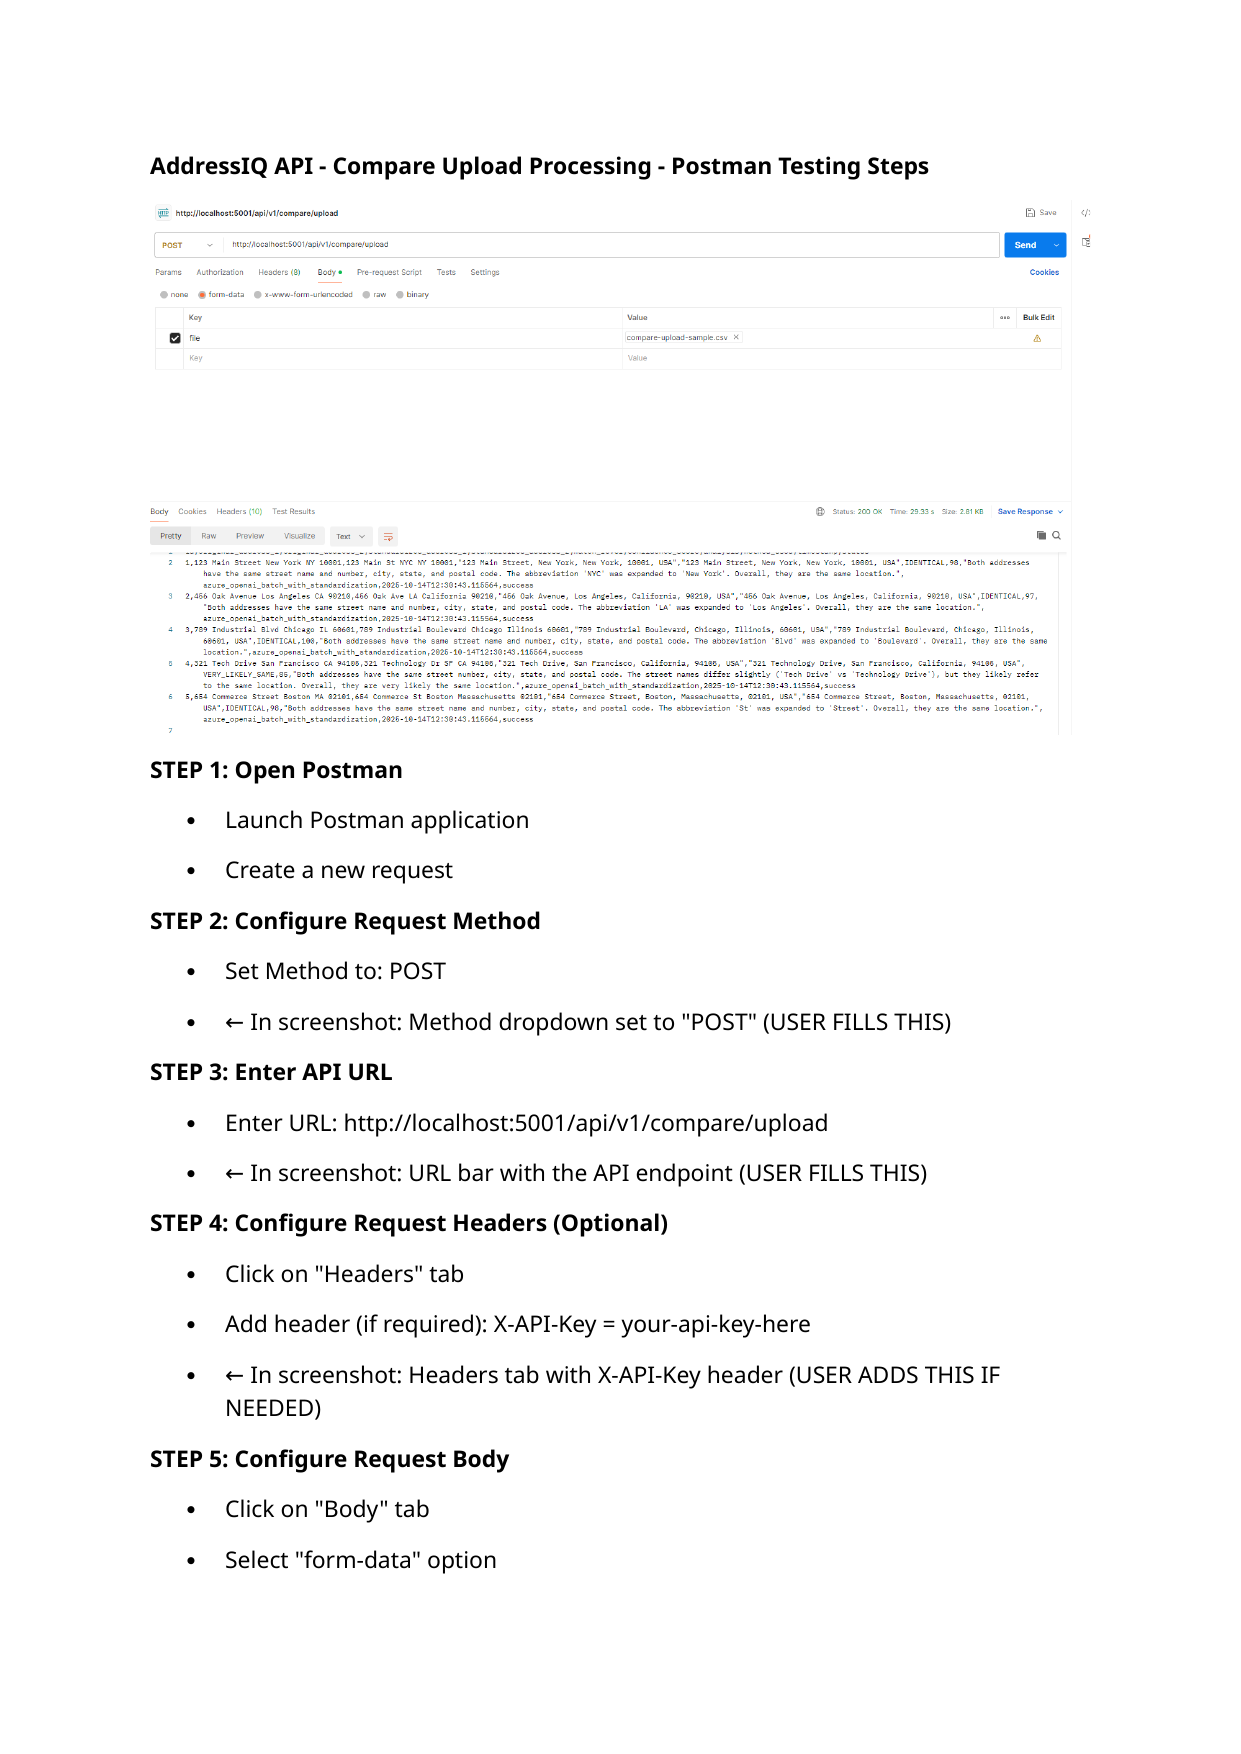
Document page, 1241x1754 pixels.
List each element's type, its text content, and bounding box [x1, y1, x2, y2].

list Click on "Headers" tab [187, 1258, 1090, 1289]
list Select "form-data" option [187, 1543, 1090, 1575]
list Launch Postman application [187, 804, 1090, 835]
text STEP 3: Enter API URL [150, 1056, 1090, 1087]
list ← In screenshot: URL bar with the API endpoint (USER FILLS THIS) [187, 1157, 1090, 1188]
list ← In screenshot: Headers tab with X-API-Key header (USER ADDS THIS IF NEEDED) [187, 1358, 1090, 1423]
list Click on "Body" tab [187, 1493, 1090, 1524]
text STEP 1: Open Postman [150, 753, 1090, 785]
list Create a new request [187, 854, 1090, 886]
text STEP 2: Configure Request Method [150, 905, 1090, 936]
list ← In screenshot: Method dropdown set to "POST" (USER FILLS THIS) [187, 1006, 1090, 1037]
text STEP 4: Configure Request Headers (Optional) [150, 1207, 1090, 1238]
list Enter URL: http://localhost:5001/api/v1/compare/upload [187, 1106, 1090, 1138]
list Add header (if required): X-API-Key = your-api-key-here [187, 1308, 1090, 1339]
text STEP 5: Configure Request Body [150, 1443, 1090, 1474]
list Set Method to: POST [187, 955, 1090, 986]
text AddressIQ API - Compare Upload Processing - Postman Testing Steps [150, 150, 1090, 181]
picture [150, 200, 1091, 735]
